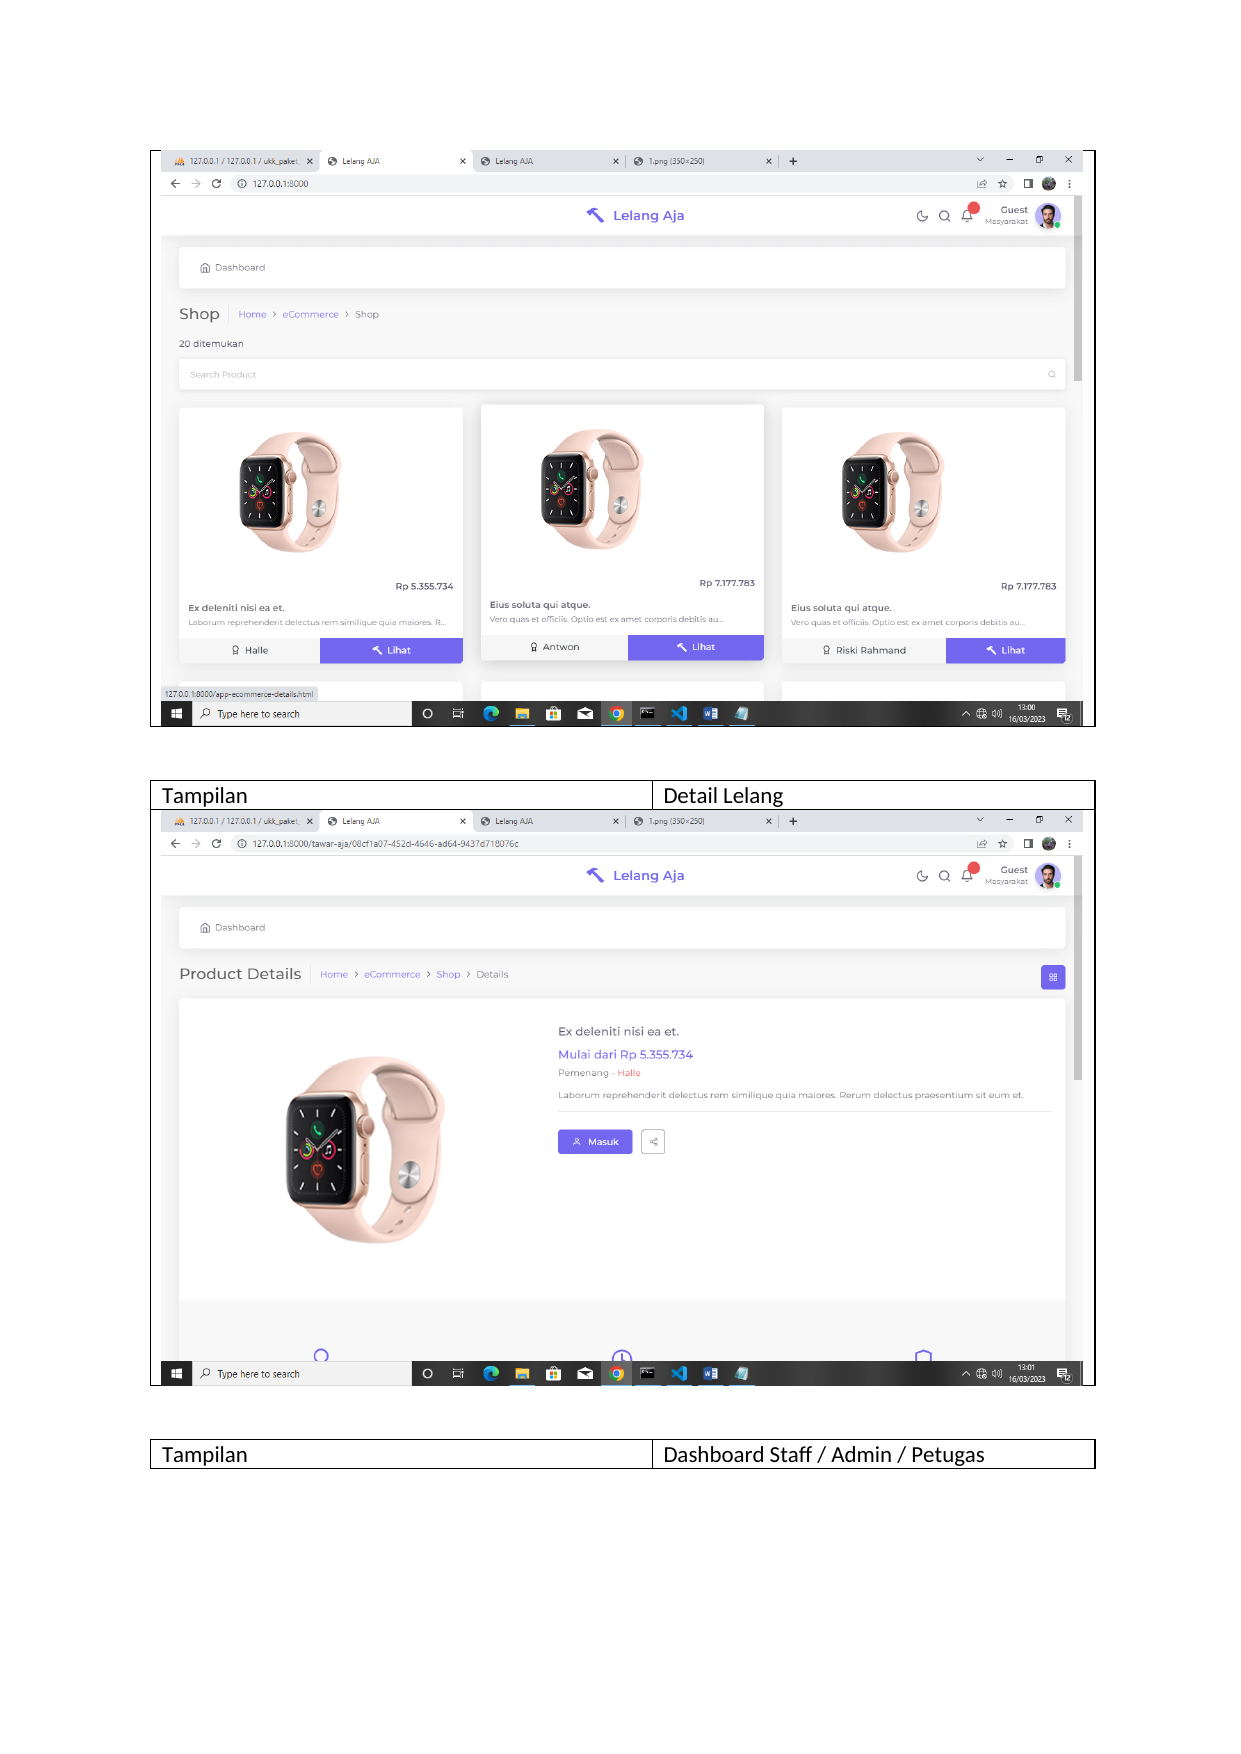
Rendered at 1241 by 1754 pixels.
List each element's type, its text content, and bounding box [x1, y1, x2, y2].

table_header Tampilan [151, 1440, 652, 1468]
table_cell [1083, 810, 1094, 1385]
picture [161, 150, 1083, 726]
table_header Dashboard Staff / Admin / Petugas [653, 1440, 1094, 1468]
table_cell [151, 810, 161, 1385]
picture [161, 810, 1083, 1386]
table_cell [151, 151, 161, 726]
table_header Tampilan [151, 781, 652, 809]
table_cell [1083, 151, 1094, 726]
table_header Detail Lelang [653, 781, 1094, 809]
